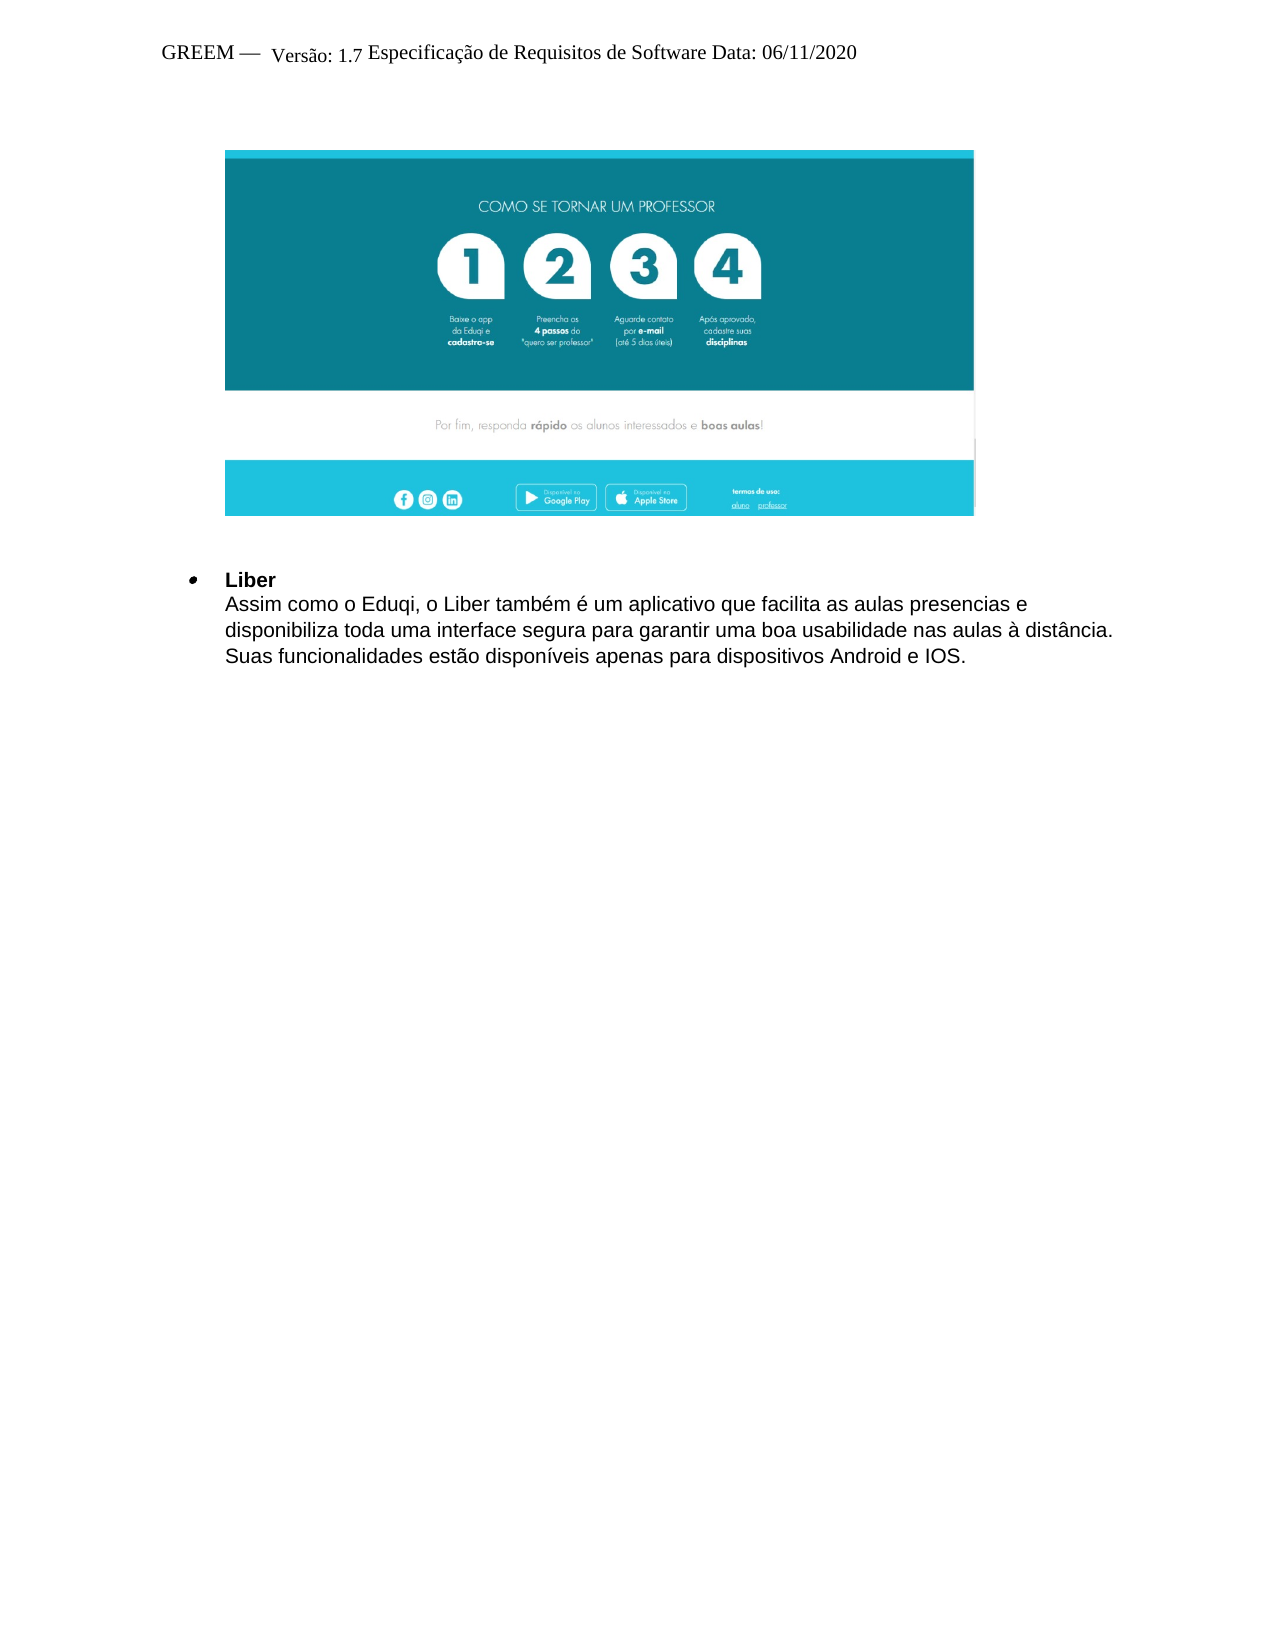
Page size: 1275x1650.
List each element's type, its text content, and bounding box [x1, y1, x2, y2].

list Assim como o Eduqi, o Liber também é um aplicativo que facilita as aulas presencias e disponibiliza toda uma interface segura para garantir uma boa usabilidade nas aulas à distância. Suas funcionalidades estão disponíveis apenas para dispositivos Android e IOS. [225, 592, 1125, 667]
list Liber [187, 568, 1125, 592]
picture [225, 150, 976, 516]
